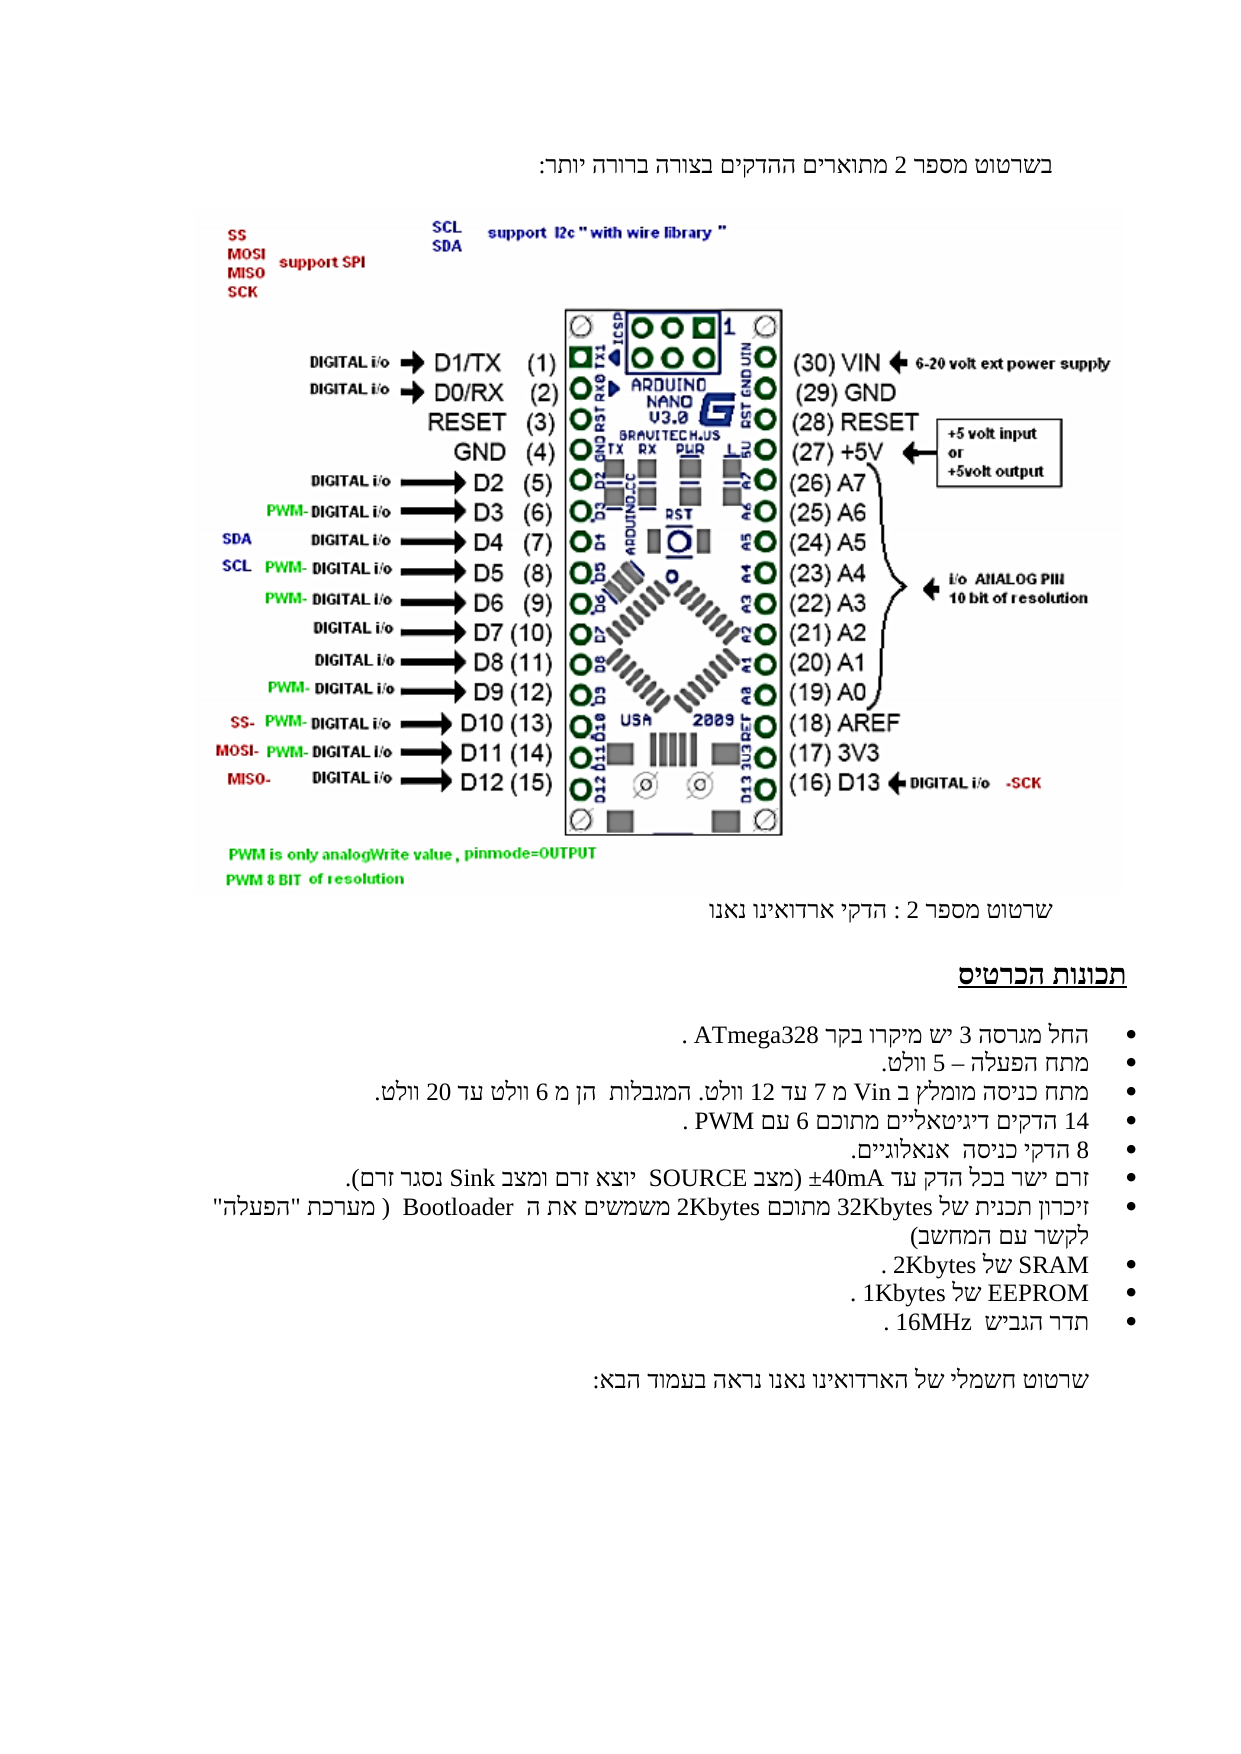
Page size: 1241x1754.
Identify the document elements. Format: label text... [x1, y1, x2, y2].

text שרטוט מספר 2 : הדקי ארדואינו נאנו [187, 895, 1053, 924]
list מתח כניסה מומלץ ב Vin מ 7 עד 12 וולט. המגבלות הן מ 6 וולט עד 20 וולט. [187, 1077, 1127, 1106]
list EEPROM של 1Kbytes . [187, 1278, 1127, 1307]
list זרם ישר בכל הדק עד ±40mA (מצב SOURCE יוצא זרם ומצב Sink נסגר זרם). [187, 1163, 1127, 1192]
list SRAM של 2Kbytes . [187, 1250, 1127, 1278]
text שרטוט חשמלי של הארדואינו נאנו נראה בעמוד הבא: [187, 1365, 1089, 1393]
list 14 הדקים דיגיטאליים מתוכם 6 עם PWM . [187, 1106, 1127, 1135]
list 8 הדקי כניסה אנאלוגיים. [187, 1135, 1127, 1163]
text תכונות הכרטיס [187, 957, 1127, 991]
picture [189, 207, 1123, 894]
list תדר הגביש 16MHz . [187, 1307, 1127, 1336]
list זיכרון תכנית של 32Kbytes מתוכם 2Kbytes משמשים את ה Bootloader ( מערכת "הפעלה" לקשר עם המחשב) [187, 1192, 1127, 1250]
text בשרטוט מספר 2 מתוארים ההדקים בצורה ברורה יותר: [187, 150, 1053, 179]
list מתח הפעלה – 5 וולט. [187, 1048, 1127, 1077]
list החל מגרסה 3 יש מיקרו בקר ATmega328 . [187, 1020, 1127, 1048]
